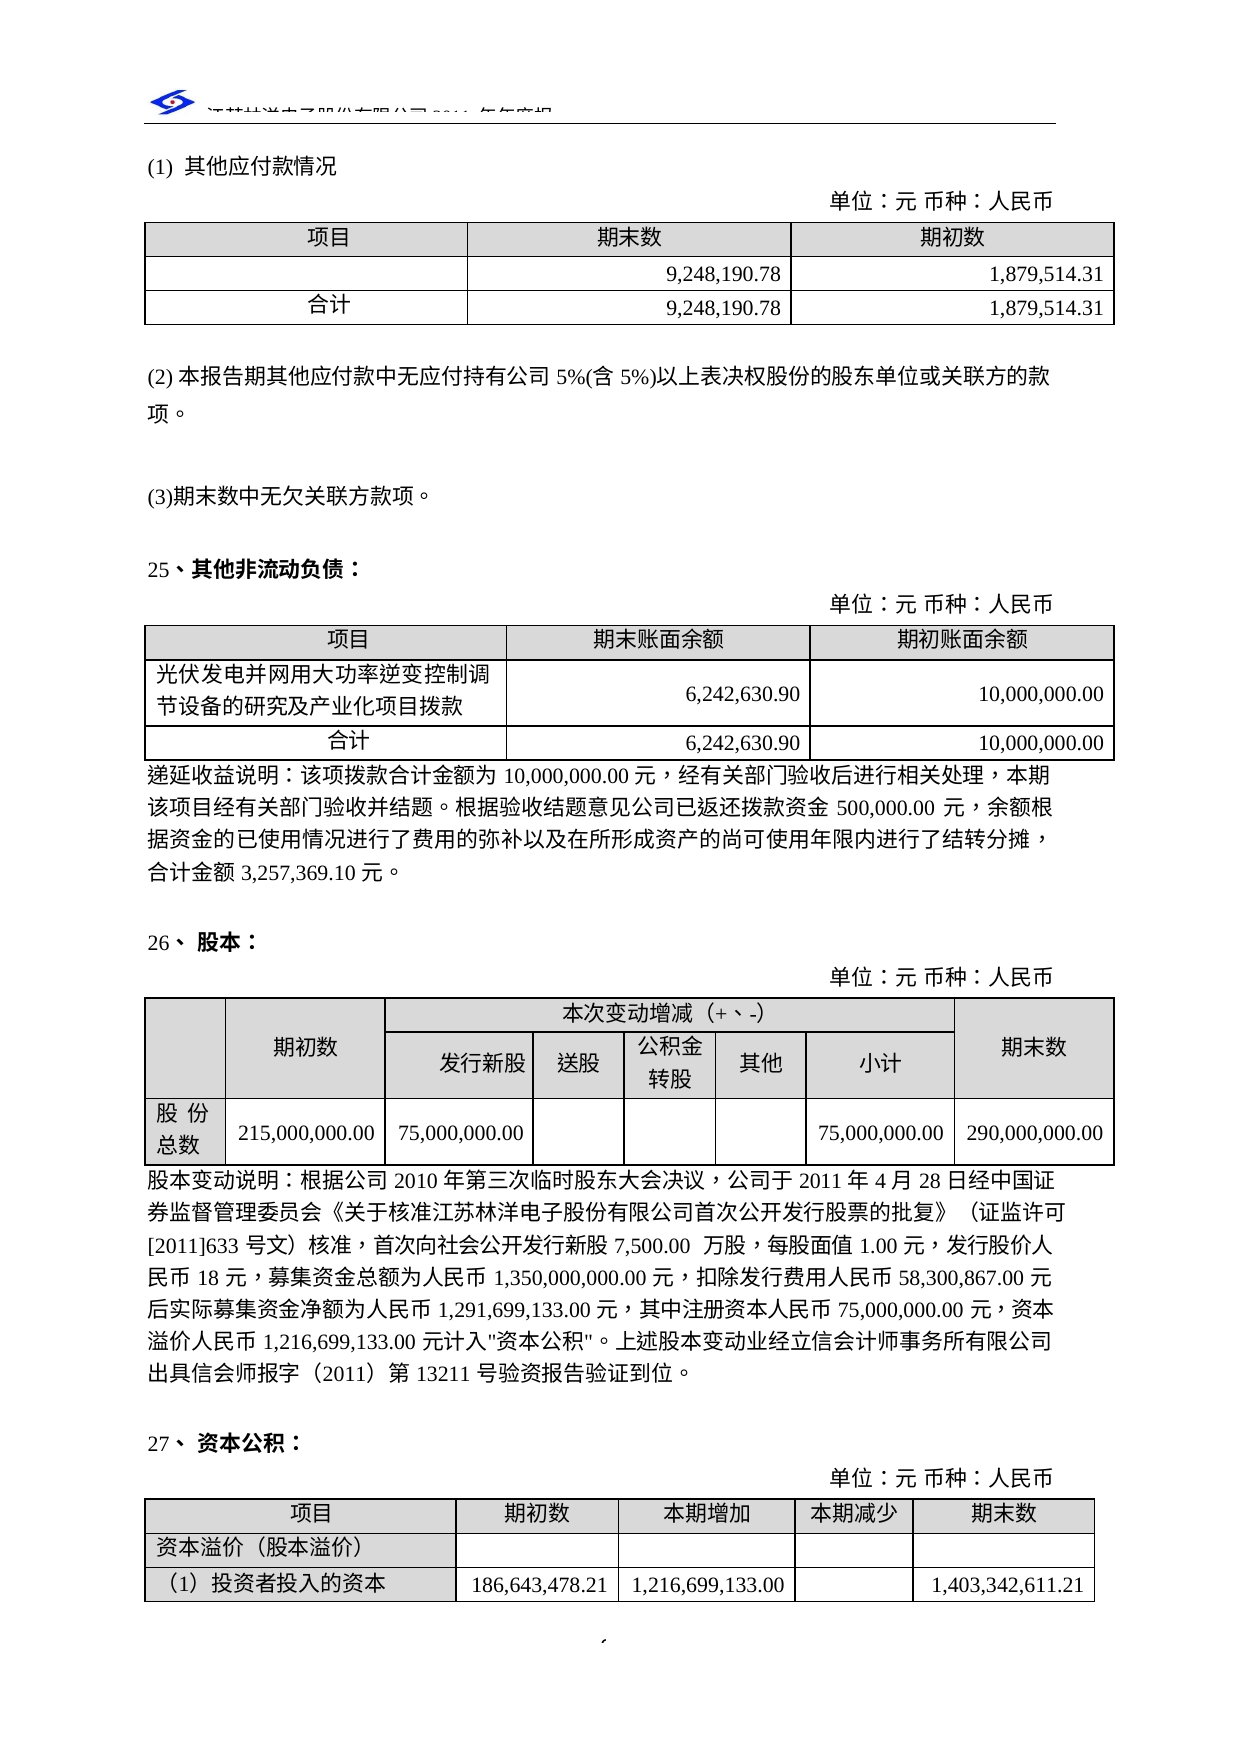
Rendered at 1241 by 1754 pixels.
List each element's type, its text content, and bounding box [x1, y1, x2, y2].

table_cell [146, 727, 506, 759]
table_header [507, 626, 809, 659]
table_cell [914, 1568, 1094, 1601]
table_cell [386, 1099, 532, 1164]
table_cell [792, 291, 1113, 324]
text 该项目经有关部门验收并结题。根据验收结题意见公司已返还拨款资金 500,000.00 元，余额根 据资金的已使用情况进行了费用的弥补以及在所形成资产的尚可使用年限内进行了结转分摊， 合计金额 3,257,369.10 元。 [147, 792, 1053, 887]
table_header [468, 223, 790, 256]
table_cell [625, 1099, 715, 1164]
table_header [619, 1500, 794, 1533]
text [2011]633 号文）核准，首次向社会公开发行新股 7,500.00 万股，每股面值 1.00 元，发行股价人 [147, 1230, 1128, 1260]
text 溢价人民币 1,216,699,133.00 元计入"资本公积"。上述股本变动业经立信会计师事务所有限公司 [147, 1326, 1128, 1356]
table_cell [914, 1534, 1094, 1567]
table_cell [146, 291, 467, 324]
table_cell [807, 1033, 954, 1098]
text 27、 资本公积： [147, 1428, 1023, 1457]
text (1) 其他应付款情况 [147, 151, 1023, 181]
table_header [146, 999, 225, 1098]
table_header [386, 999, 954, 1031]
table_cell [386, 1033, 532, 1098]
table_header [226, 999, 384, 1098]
text 单位：元 币种：人民币 [131, 1463, 1054, 1492]
picture [147, 88, 198, 116]
text (3)期末数中无欠关联方款项。 [147, 481, 1023, 511]
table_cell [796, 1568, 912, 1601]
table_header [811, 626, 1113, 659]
text 单位：元 币种：人民币 [131, 962, 1054, 992]
text 递延收益说明：该项拨款合计金额为 10,000,000.00 元，经有关部门验收后进行相关处理，本期 [147, 761, 1128, 789]
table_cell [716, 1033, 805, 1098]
text 26、 股本： [147, 927, 1023, 957]
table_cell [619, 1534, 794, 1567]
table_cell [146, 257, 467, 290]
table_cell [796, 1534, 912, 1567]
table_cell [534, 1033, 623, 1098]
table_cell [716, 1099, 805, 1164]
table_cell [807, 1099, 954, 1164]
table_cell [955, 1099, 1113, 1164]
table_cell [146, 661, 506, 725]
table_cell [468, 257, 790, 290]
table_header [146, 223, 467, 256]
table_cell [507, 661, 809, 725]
text 后实际募集资金净额为人民币 1,291,699,133.00 元，其中注册资本人民币 75,000,000.00 元，资本 [147, 1294, 1128, 1324]
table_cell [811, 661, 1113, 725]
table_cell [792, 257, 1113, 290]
text 出具信会师报字（2011）第 13211 号验资报告验证到位。 [147, 1358, 1023, 1388]
subtitle 25、其他非流动负债： [147, 554, 1023, 584]
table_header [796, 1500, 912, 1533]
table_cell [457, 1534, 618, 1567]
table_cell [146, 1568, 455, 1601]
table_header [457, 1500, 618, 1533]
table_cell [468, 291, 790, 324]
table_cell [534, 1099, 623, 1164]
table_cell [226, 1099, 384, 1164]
text (2) 本报告期其他应付款中无应付持有公司 5%(含 5%)以上表决权股份的股东单位或关联方的款 项。 [147, 361, 1052, 429]
text 民币 18 元，募集资金总额为人民币 1,350,000,000.00 元，扣除发行费用人民币 58,300,867.00 元 [147, 1262, 1128, 1292]
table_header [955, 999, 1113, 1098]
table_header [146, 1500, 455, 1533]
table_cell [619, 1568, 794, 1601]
text 股本变动说明：根据公司 2010 年第三次临时股东大会决议，公司于 2011 年 4 月 28 日经中国证 [147, 1166, 1128, 1194]
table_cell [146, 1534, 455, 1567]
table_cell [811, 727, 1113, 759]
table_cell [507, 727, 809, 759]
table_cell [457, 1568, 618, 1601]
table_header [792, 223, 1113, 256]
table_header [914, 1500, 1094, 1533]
text 单位：元 币种：人民币 [131, 589, 1054, 619]
text 券监督管理委员会《关于核准江苏林洋电子股份有限公司首次公开发行股票的批复》（证监许可 [147, 1197, 1128, 1226]
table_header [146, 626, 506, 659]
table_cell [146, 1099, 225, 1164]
text 单位：元 币种：人民币 [131, 186, 1054, 216]
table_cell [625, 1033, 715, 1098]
